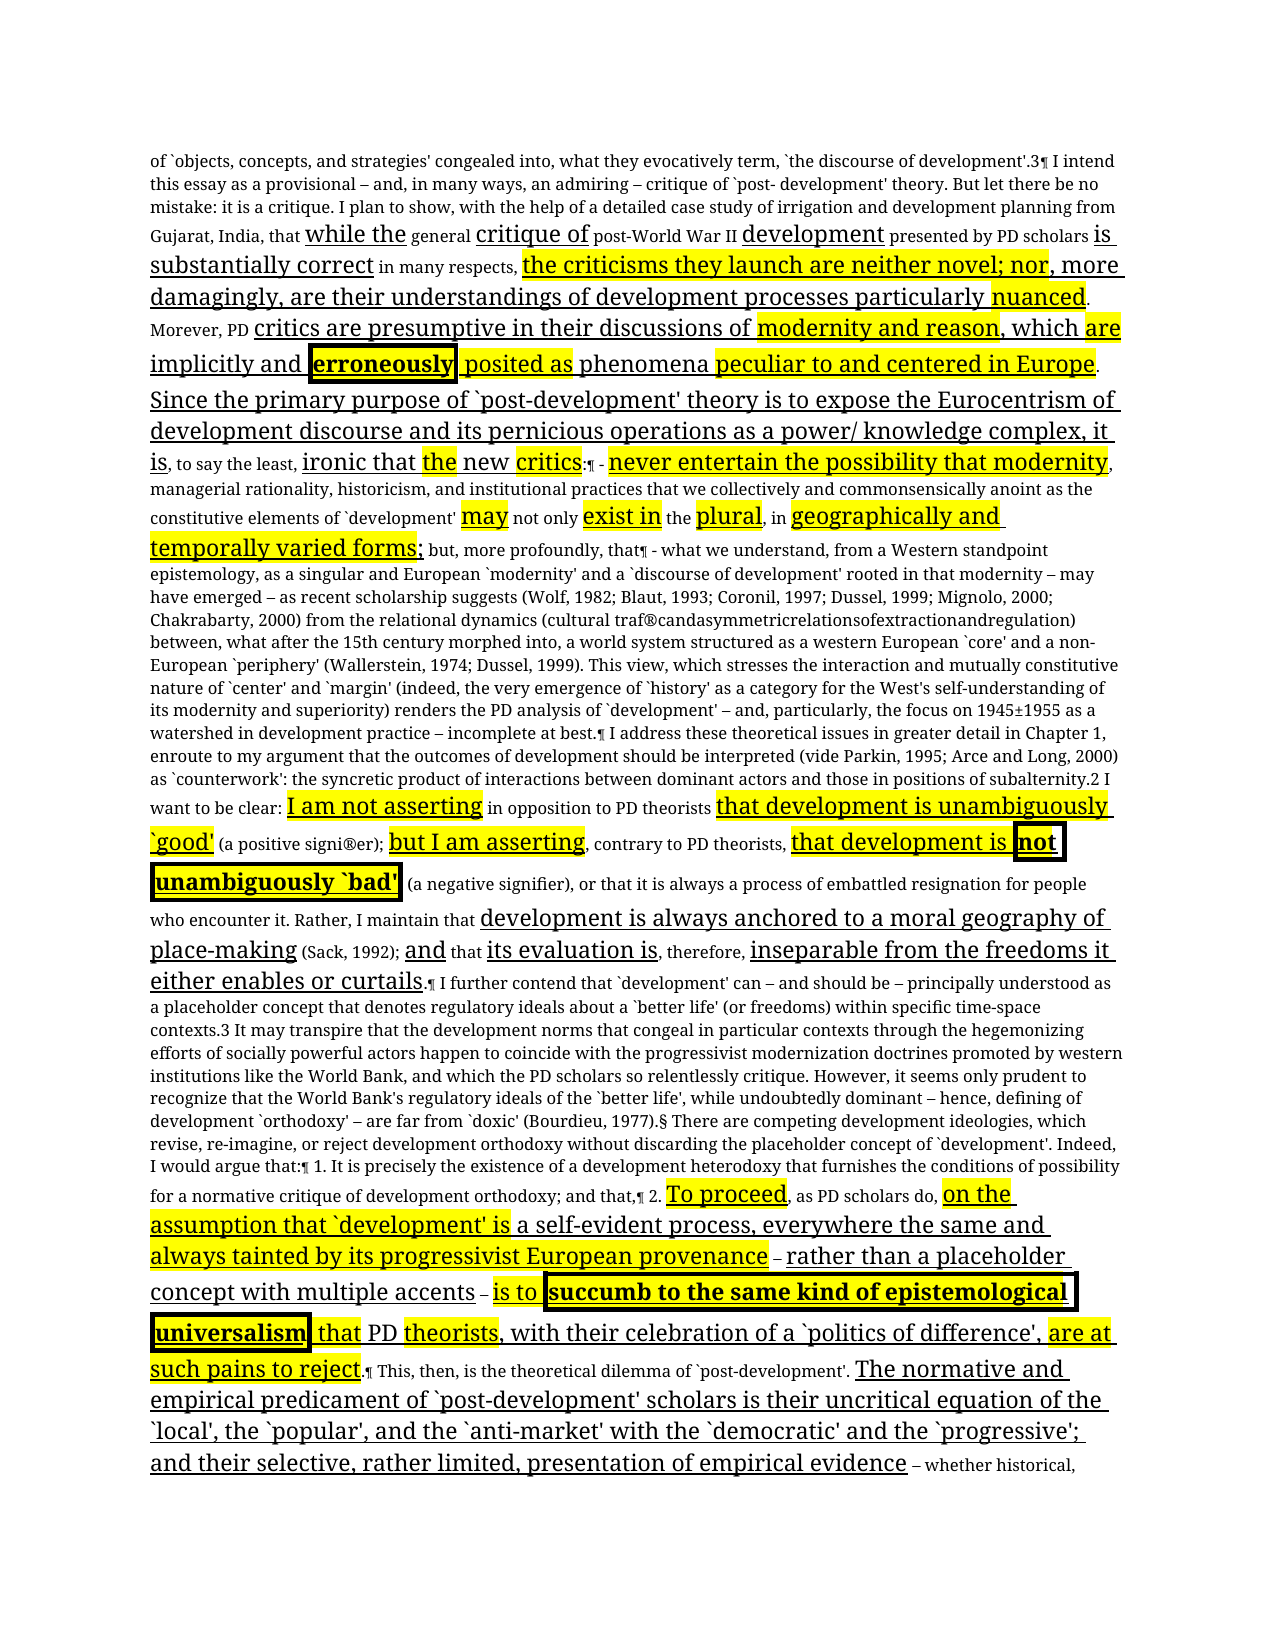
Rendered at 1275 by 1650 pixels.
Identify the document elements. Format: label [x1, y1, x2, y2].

text [150, 278, 1125, 1478]
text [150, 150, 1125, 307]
